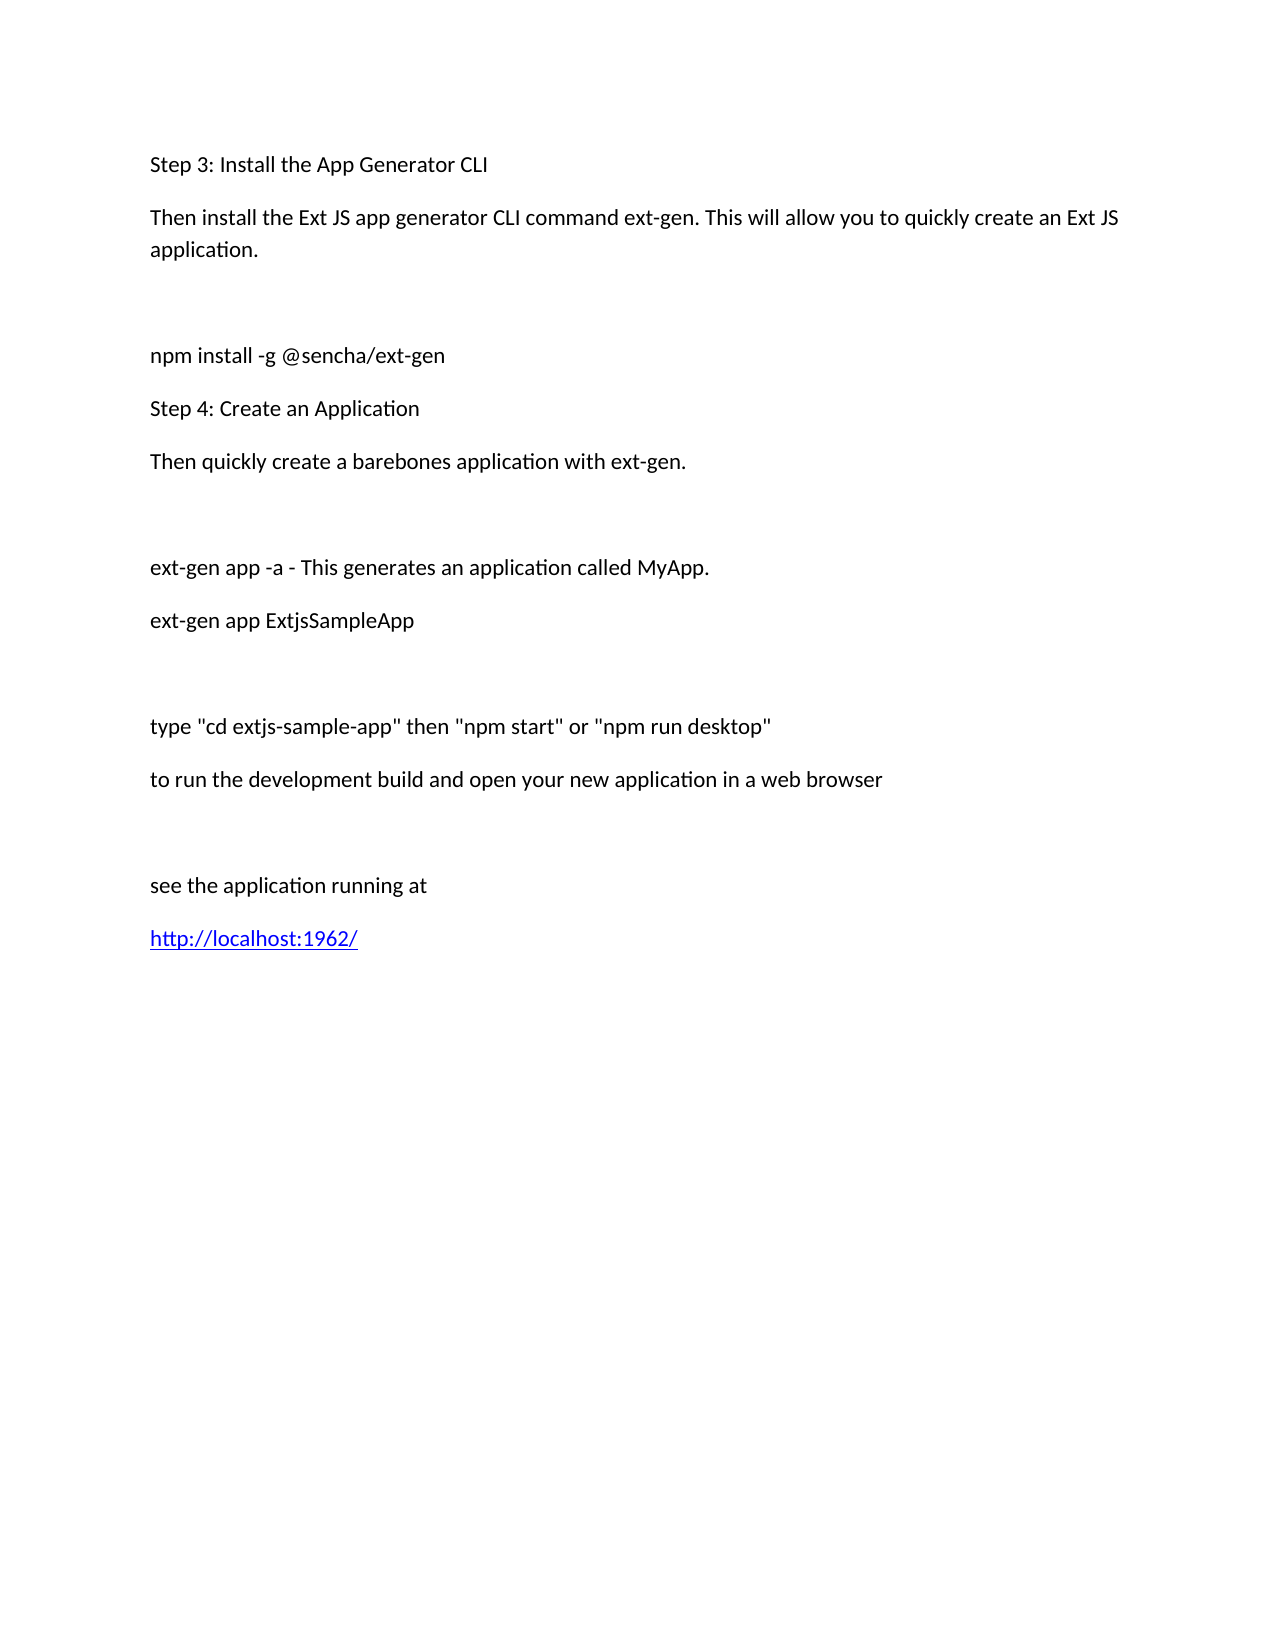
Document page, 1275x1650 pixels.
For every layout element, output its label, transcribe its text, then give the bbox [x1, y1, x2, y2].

text see the application running at [150, 871, 1125, 899]
text npm install -g @sencha/ext-gen [150, 341, 1125, 369]
text http://localhost:1962/ [150, 924, 1125, 952]
text Then install the Ext JS app generator CLI command ext-gen. This will allow you to quickly create an Ext JS application. [150, 203, 1125, 263]
text to run the development build and open your new application in a web browser [150, 765, 1125, 793]
text Step 4: Create an Application [150, 394, 1125, 422]
text type "cd extjs-sample-app" then "npm start" or "npm run desktop" [150, 712, 1125, 740]
text Step 3: Install the App Generator CLI [150, 150, 1125, 178]
text Then quickly create a barebones application with ext-gen. [150, 447, 1125, 475]
text ext-gen app -a - This generates an application called MyApp. [150, 553, 1125, 581]
text ext-gen app ExtjsSampleApp [150, 606, 1125, 634]
